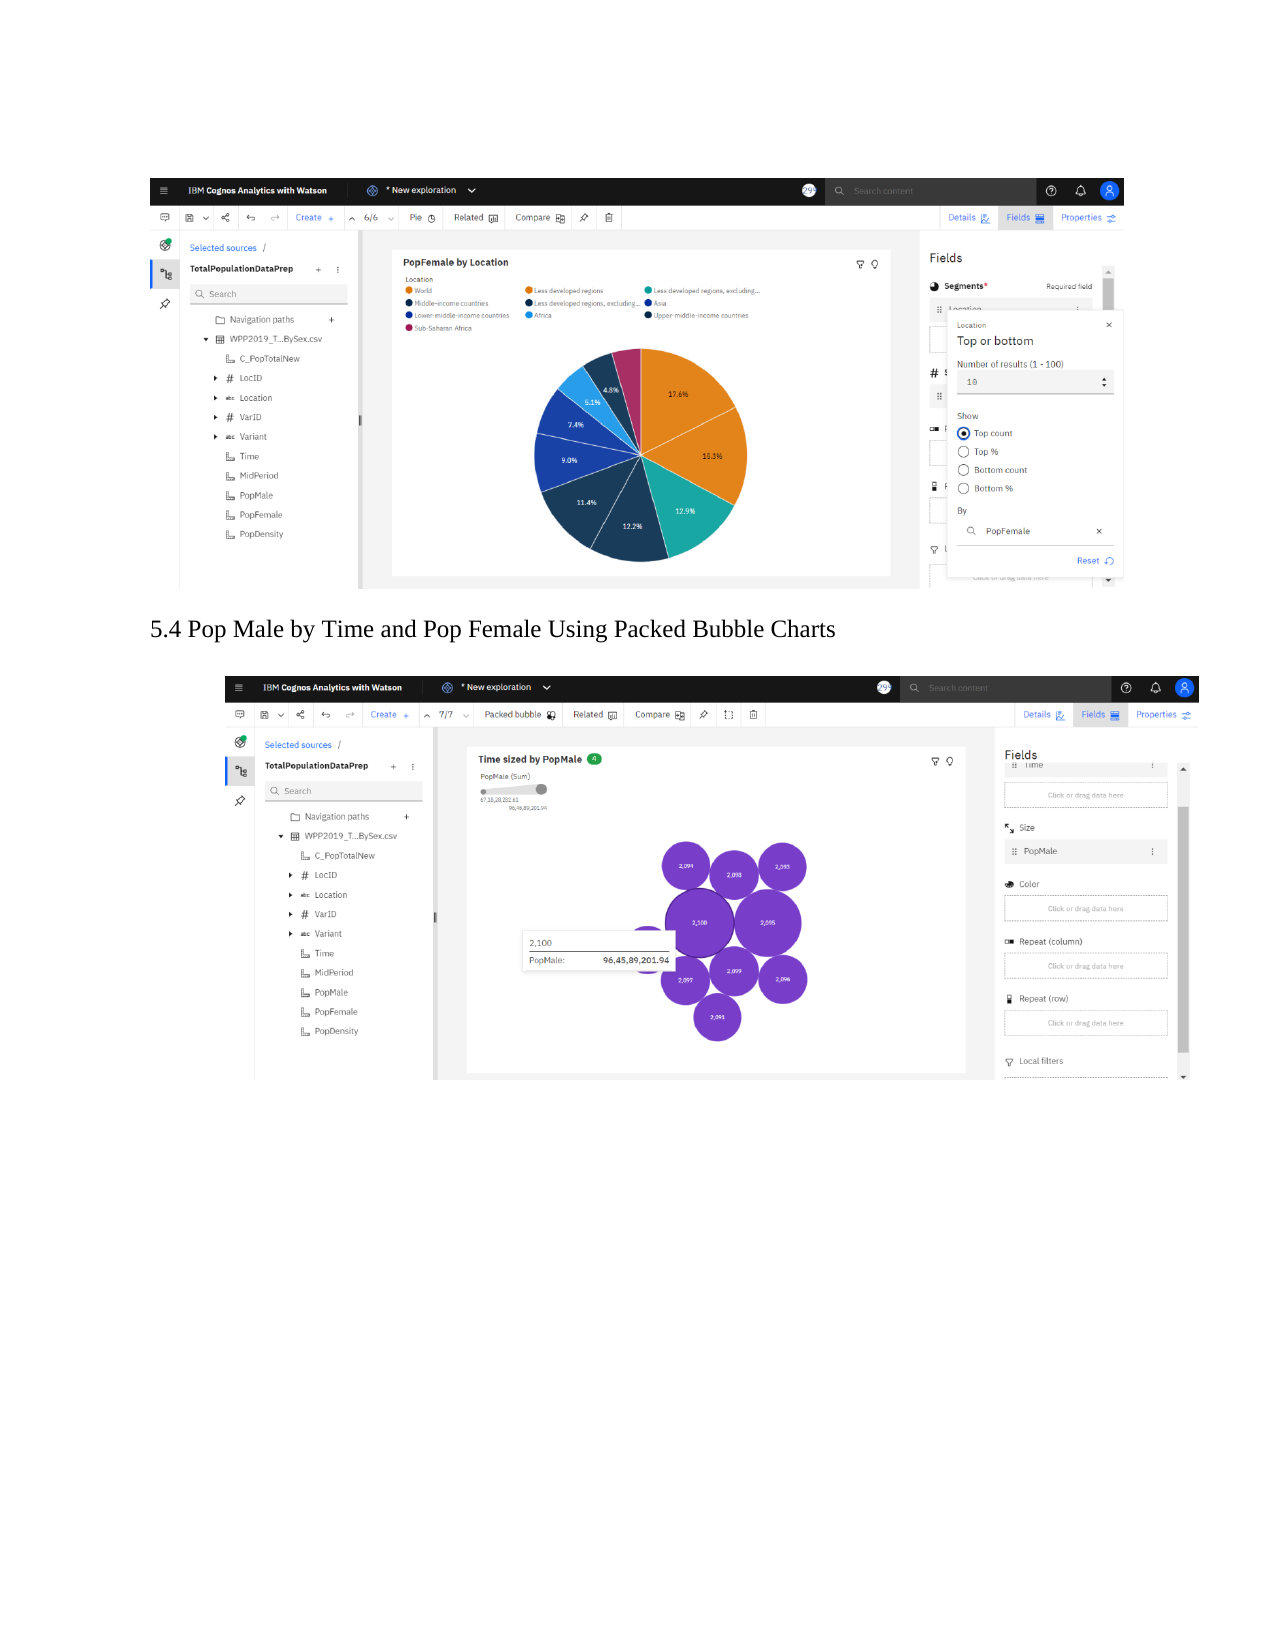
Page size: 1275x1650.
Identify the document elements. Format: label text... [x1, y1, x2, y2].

picture [150, 178, 1124, 589]
picture [225, 676, 1199, 1080]
text 5.4 Pop Male by Time and Pop Female Using Packed Bubble Charts [150, 614, 1125, 643]
